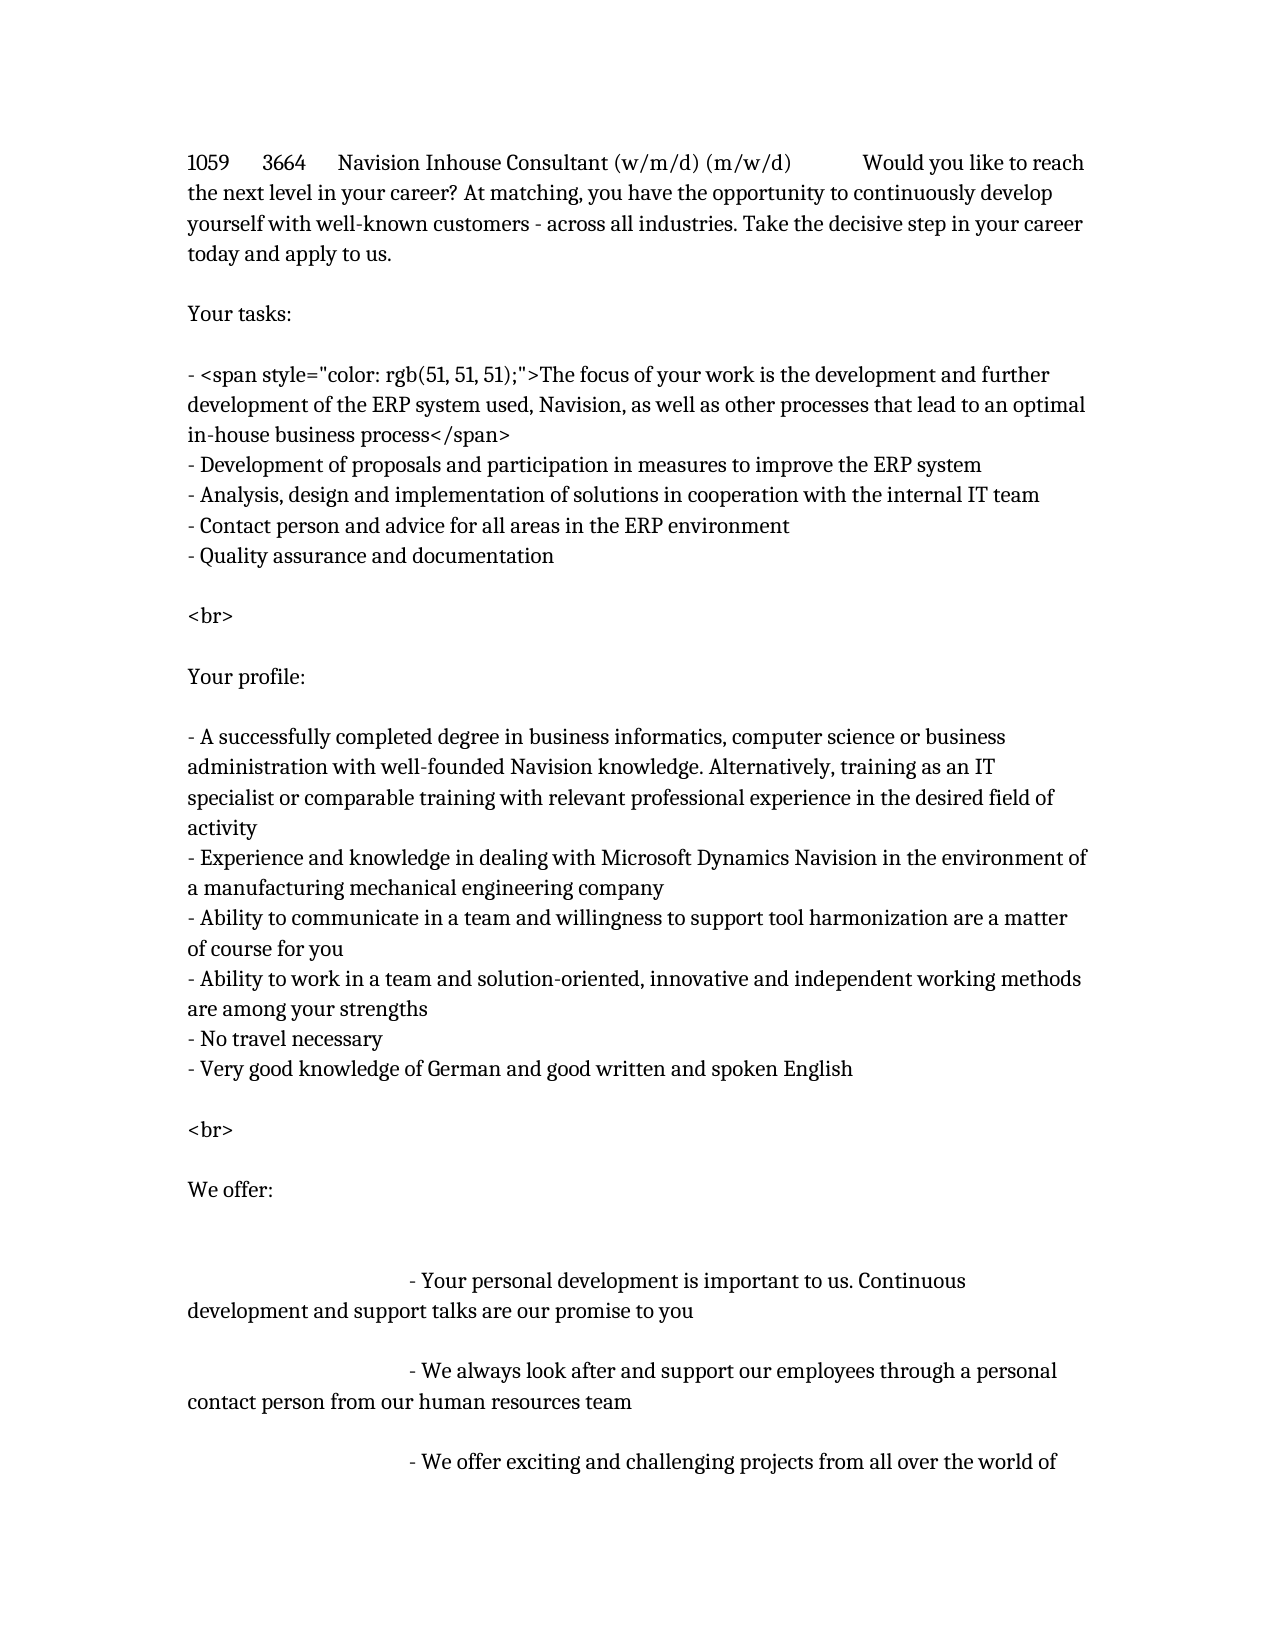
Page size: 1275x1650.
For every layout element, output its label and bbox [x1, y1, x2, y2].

text [187, 150, 1087, 1475]
